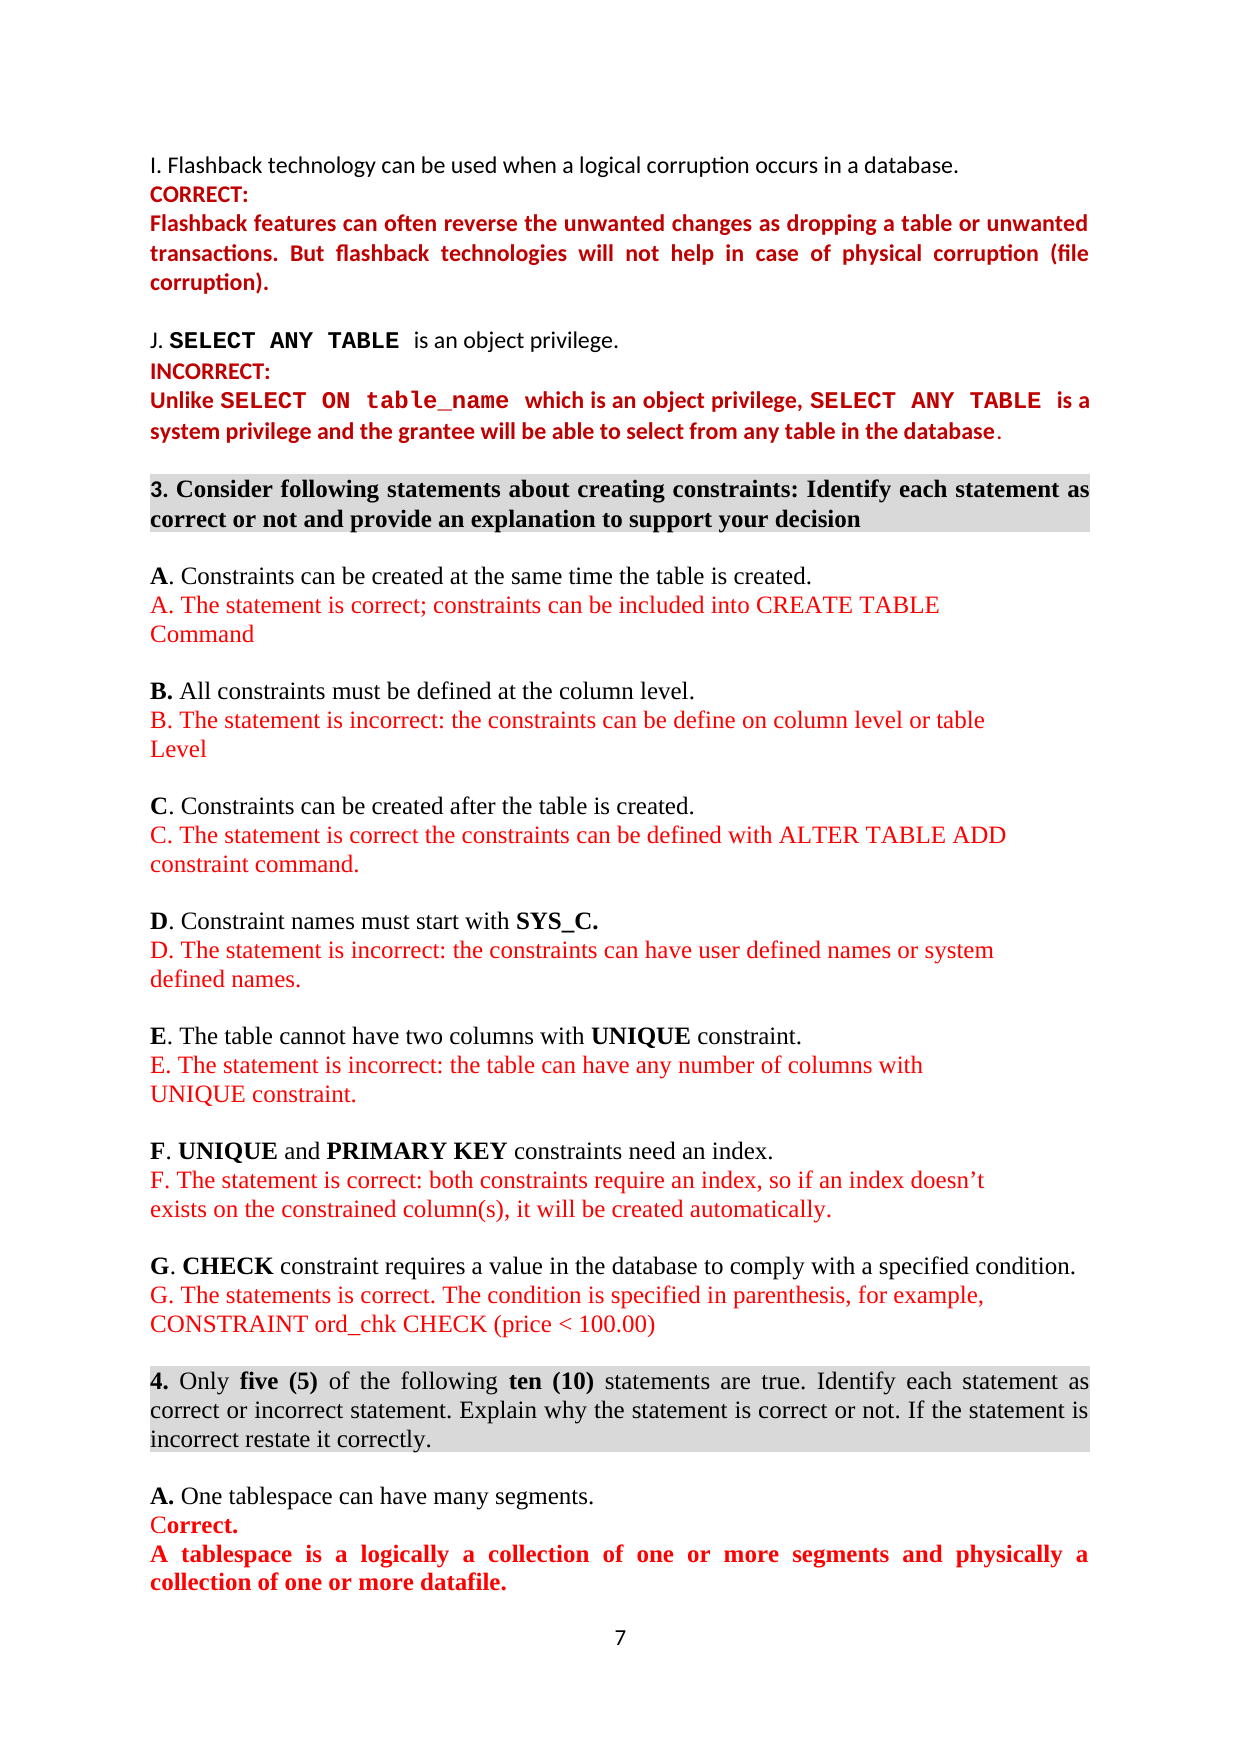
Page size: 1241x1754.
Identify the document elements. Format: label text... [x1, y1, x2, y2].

text Level [150, 734, 1090, 762]
text INCORRECT: [150, 356, 1090, 385]
text E. The statement is incorrect: the table can have any number of columns with [150, 1050, 1090, 1079]
text G. The statements is correct. The condition is specified in parenthesis, for example, [150, 1280, 1090, 1309]
text J. SELECT ANY TABLE is an object privilege. [150, 326, 1090, 356]
text defined names. [150, 964, 1090, 992]
text Correct. [150, 1510, 1090, 1539]
text A. One tablespace can have many segments. [150, 1481, 1090, 1510]
text CONSTRAINT ord_chk CHECK (price < 100.00) [150, 1309, 1090, 1337]
text 3. Consider following statements about creating constraints: Identify each statement as correct or not and provide an explanation to support your decision [150, 474, 1090, 532]
text constraint command. [150, 849, 1090, 877]
text exists on the constrained column(s), it will be created automatically. [150, 1194, 1090, 1222]
text C. Constraints can be created after the table is created. [150, 791, 1090, 820]
text D. Constraint names must start with SYS_C. [150, 906, 1090, 935]
text A. The statement is correct; constraints can be included into CREATE TABLE [150, 590, 1090, 619]
text G. CHECK constraint requires a value in the database to comply with a specified condition. [150, 1251, 1090, 1280]
text A. Constraints can be created at the same time the table is created. [150, 561, 1090, 590]
text D. The statement is incorrect: the constraints can have user defined names or system [150, 935, 1090, 964]
text UNIQUE constraint. [150, 1079, 1090, 1107]
text F. UNIQUE and PRIMARY KEY constraints need an index. [150, 1136, 1090, 1165]
text C. The statement is correct the constraints can be defined with ALTER TABLE ADD [150, 820, 1090, 849]
text E. The table cannot have two columns with UNIQUE constraint. [150, 1021, 1090, 1050]
text 4. Only five (5) of the following ten (10) statements are true. Identify each statement as correct or incorrect statement. Explain why the statement is correct or not. If the statement is incorrect restate it correctly. [150, 1366, 1090, 1452]
text I. Flashback technology can be used when a logical corruption occurs in a database. [150, 150, 1090, 179]
text B. All constraints must be defined at the column level. [150, 676, 1090, 705]
text A tablespace is a logically a collection of one or more segments and physically a collection of one or more datafile. [150, 1539, 1090, 1596]
text Unlike SELECT ON table_name which is an object privilege, SELECT ANY TABLE is a system privilege and the grantee will be able to select from any table in the database. [150, 385, 1090, 445]
text Flashback features can often reverse the unwanted changes as dropping a table or unwanted transactions. But flashback technologies will not help in case of physical corruption (file corruption). [150, 208, 1090, 296]
text Command [150, 619, 1090, 647]
text F. The statement is correct: both constraints require an index, so if an index doesn’t [150, 1165, 1090, 1194]
text B. The statement is incorrect: the constraints can be define on column level or table [150, 705, 1090, 734]
text CORRECT: [150, 179, 1090, 208]
